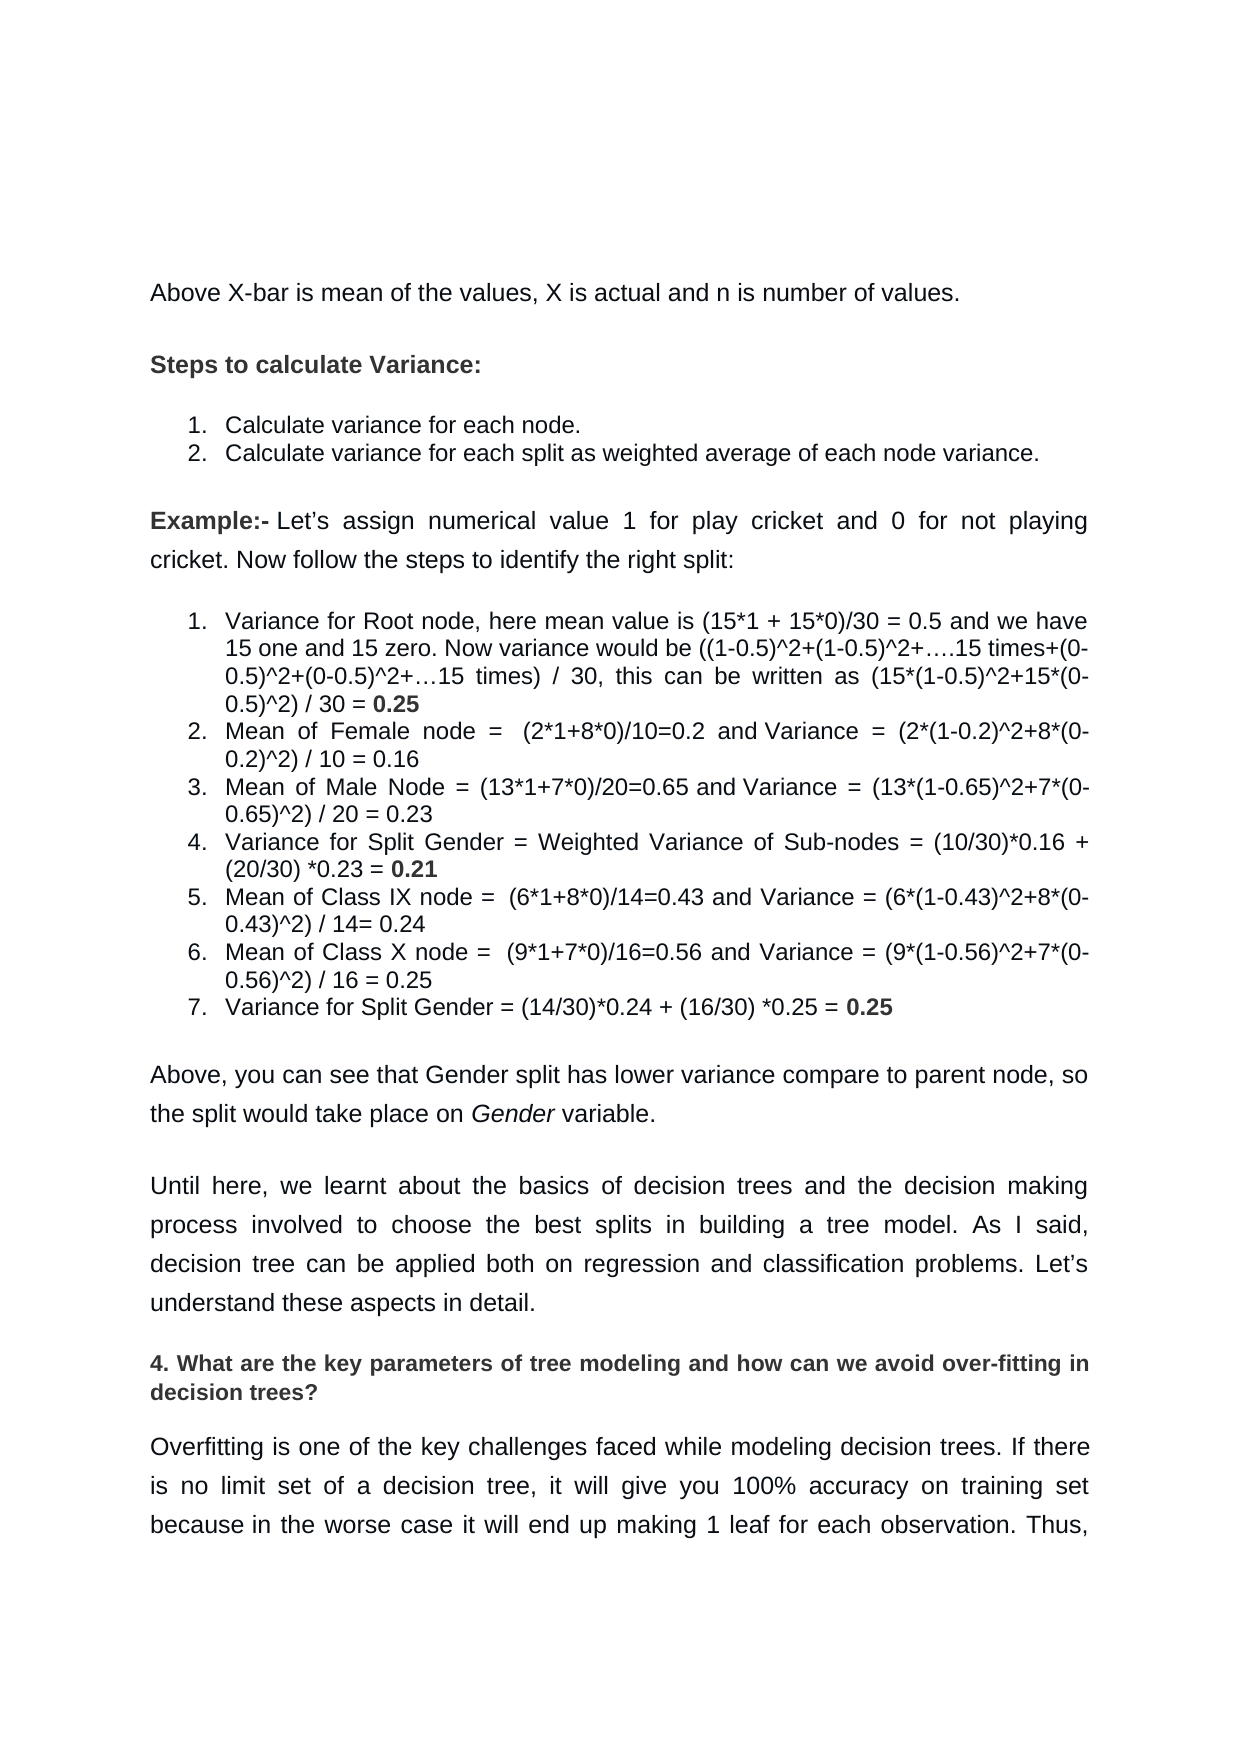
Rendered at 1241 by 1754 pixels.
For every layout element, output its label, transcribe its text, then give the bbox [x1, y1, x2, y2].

text Above X-bar is mean of the values, X is actual and n is number of values. [150, 268, 1090, 307]
text Example:- Let’s assign numerical value 1 for play cricket and 0 for not playing cricket. Now follow the steps to identify the right split: [150, 496, 1090, 574]
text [150, 1422, 1090, 1539]
list Variance for Root node, here mean value is (15*1 + 15*0)/30 = 0.5 and we have 15 one and 15 zero. Now variance would be ((1-0.5)^2+(1-0.5)^2+….15 times+(0-0.5)^2+(0-0.5)^2+…15 times) / 30, this can be written as (15*(1-0.5)^2+15*(0-0.5)^2) / 30 = 0.25 [187, 607, 1090, 717]
list Mean of Female node = (2*1+8*0)/10=0.2 and Variance = (2*(1-0.2)^2+8*(0-0.2)^2) / 10 = 0.16 [187, 717, 1090, 772]
list Variance for Split Gender = Weighted Variance of Sub-nodes = (10/30)*0.16 + (20/30) *0.23 = 0.21 [187, 828, 1090, 883]
text Above, you can see that Gender split has lower variance compare to parent node, so the split would take place on Gender variable. [150, 1050, 1090, 1128]
text Until here, we learnt about the basics of decision trees and the decision making process involved to choose the best splits in building a tree model. As I said, decision tree can be applied both on regression and classification problems. Let’s understand these aspects in detail. [150, 1161, 1090, 1317]
list Mean of Male Node = (13*1+7*0)/20=0.65 and Variance = (13*(1-0.65)^2+7*(0-0.65)^2) / 20 = 0.23 [187, 772, 1090, 828]
list Calculate variance for each split as weighted average of each node variance. [187, 439, 1090, 467]
text Steps to calculate Variance: [150, 339, 1090, 379]
list Mean of Class X node = (9*1+7*0)/16=0.56 and Variance = (9*(1-0.56)^2+7*(0-0.56)^2) / 16 = 0.25 [187, 938, 1090, 993]
list Calculate variance for each node. [187, 411, 1090, 439]
subtitle 4. What are the key parameters of tree modeling and how can we avoid over-fitting in decision trees? [150, 1350, 1090, 1405]
list Mean of Class IX node = (6*1+8*0)/14=0.43 and Variance = (6*(1-0.43)^2+8*(0-0.43)^2) / 14= 0.24 [187, 883, 1090, 938]
list Variance for Split Gender = (14/30)*0.24 + (16/30) *0.25 = 0.25 [187, 993, 1090, 1021]
